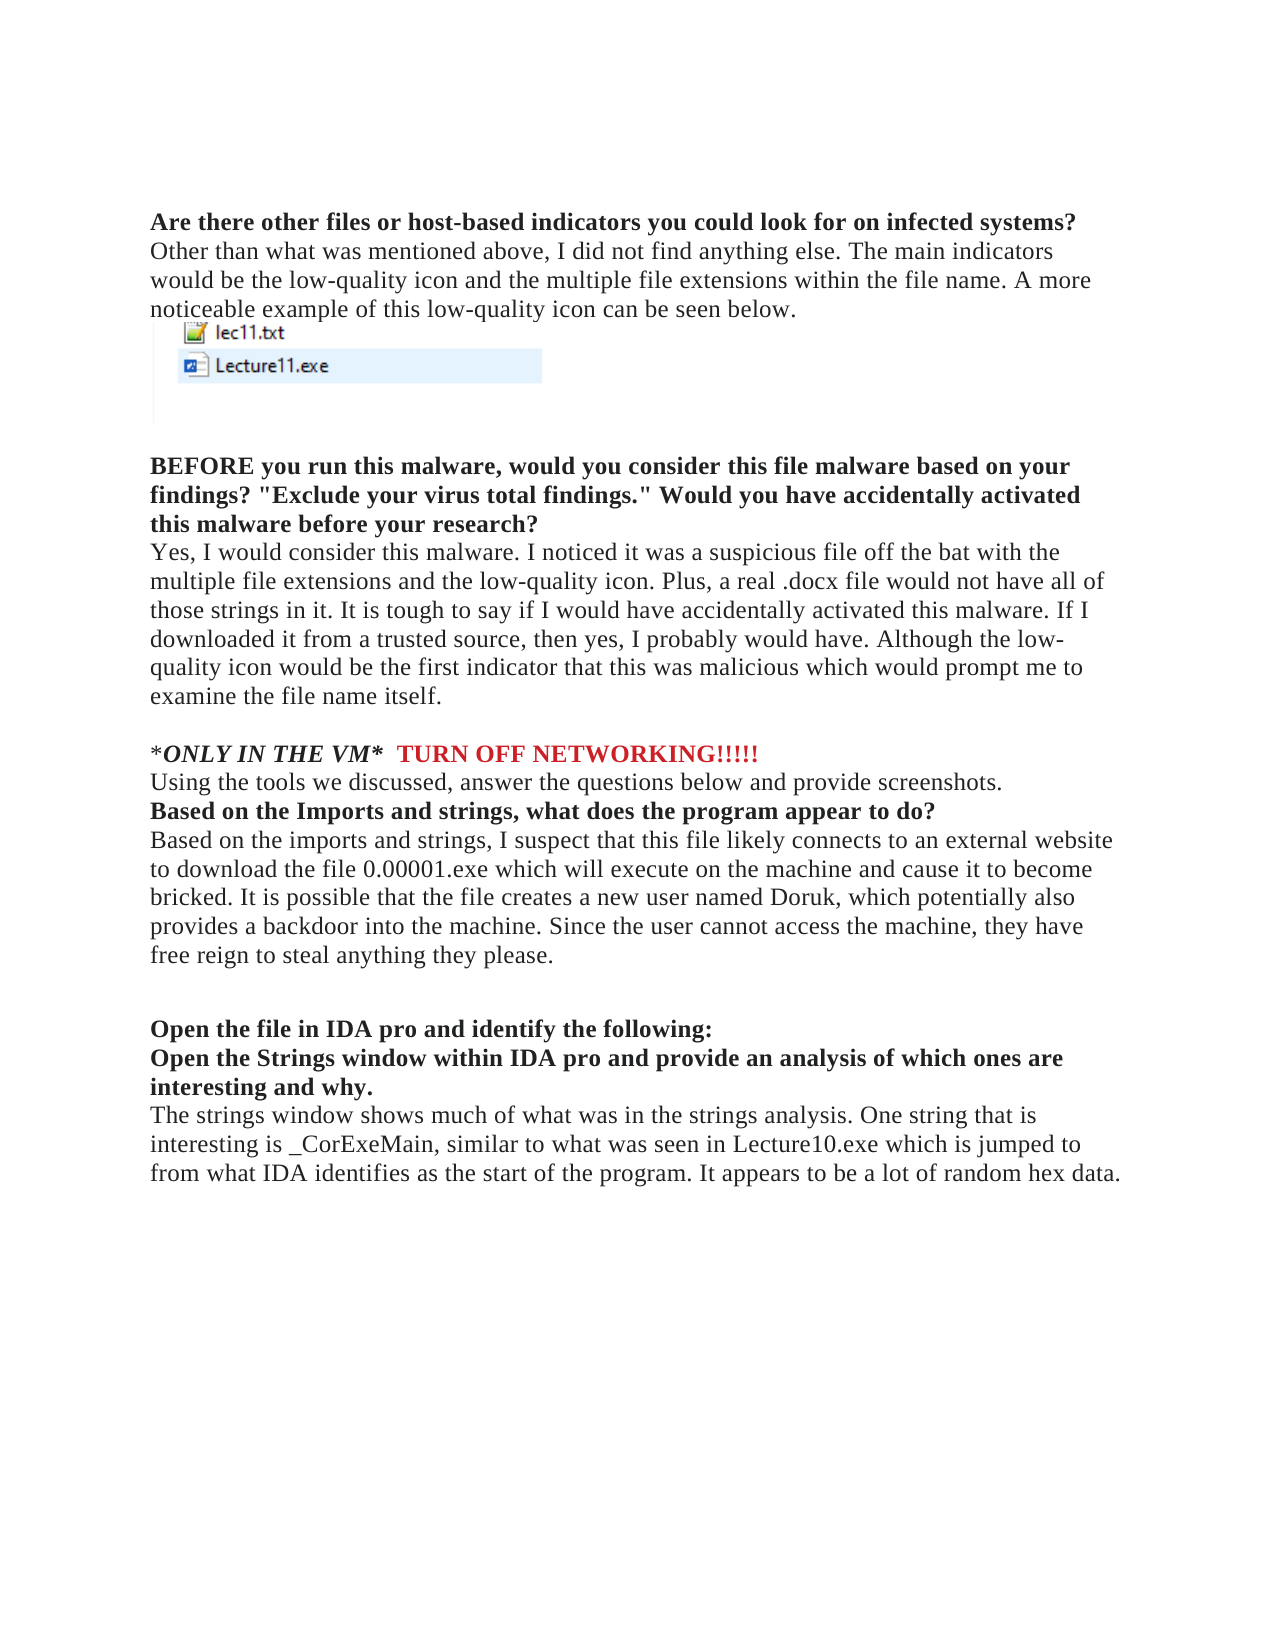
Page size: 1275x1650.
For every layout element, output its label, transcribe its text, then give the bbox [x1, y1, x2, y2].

text BEFORE you run this malware, would you consider this file malware based on your findings? "Exclude your virus total findings." Would you have accidentally activated this malware before your research? [150, 451, 1125, 537]
text Based on the Imports and strings, what does the program appear to do? [150, 796, 1125, 825]
text *ONLY IN THE VM* TURN OFF NETWORKING!!!!! [150, 739, 1125, 767]
text The strings window shows much of what was in the strings analysis. One string that is interesting is _CorExeMain, similar to what was seen in Lecture10.exe which is jumped to from what IDA identifies as the start of the program. It appears to be a lot of random hex data. [150, 1100, 1125, 1187]
text Using the tools we discussed, answer the questions below and provide screenshots. [150, 767, 1125, 796]
text Are there other files or host-based indicators you could look for on infected systems? [150, 207, 1125, 236]
text Based on the imports and strings, I suspect that this file likely connects to an external website to download the file 0.00001.exe which will execute on the machine and cause it to become bricked. It is possible that the file creates a new user named Doruk, which potentially also provides a backdoor into the machine. Since the user cannot access the machine, they have free reign to steal anything they please. [150, 825, 1125, 969]
text Open the Strings window within IDA pro and provide an analysis of which ones are interesting and why. [150, 1043, 1125, 1100]
text Other than what was mentioned above, I did not find anything else. The main indicators would be the low-quality icon and the multiple file extensions within the file name. A more noticeable example of this low-quality icon can be seen below. [150, 236, 1125, 322]
text Yes, I would consider this malware. I noticed it was a suspicious file off the bat with the multiple file extensions and the low-quality icon. Plus, a real .docx file would not have all of those strings in it. It is tough to say if I would have accidentally activated this malware. If I downloaded it from a trusted source, then yes, I probably would have. Although the low-quality icon would be the first indicator that this was malicious which would prompt me to examine the file name itself. [150, 537, 1125, 710]
text Open the file in IDA pro and identify the following: [150, 1014, 1125, 1043]
picture [150, 322, 543, 423]
